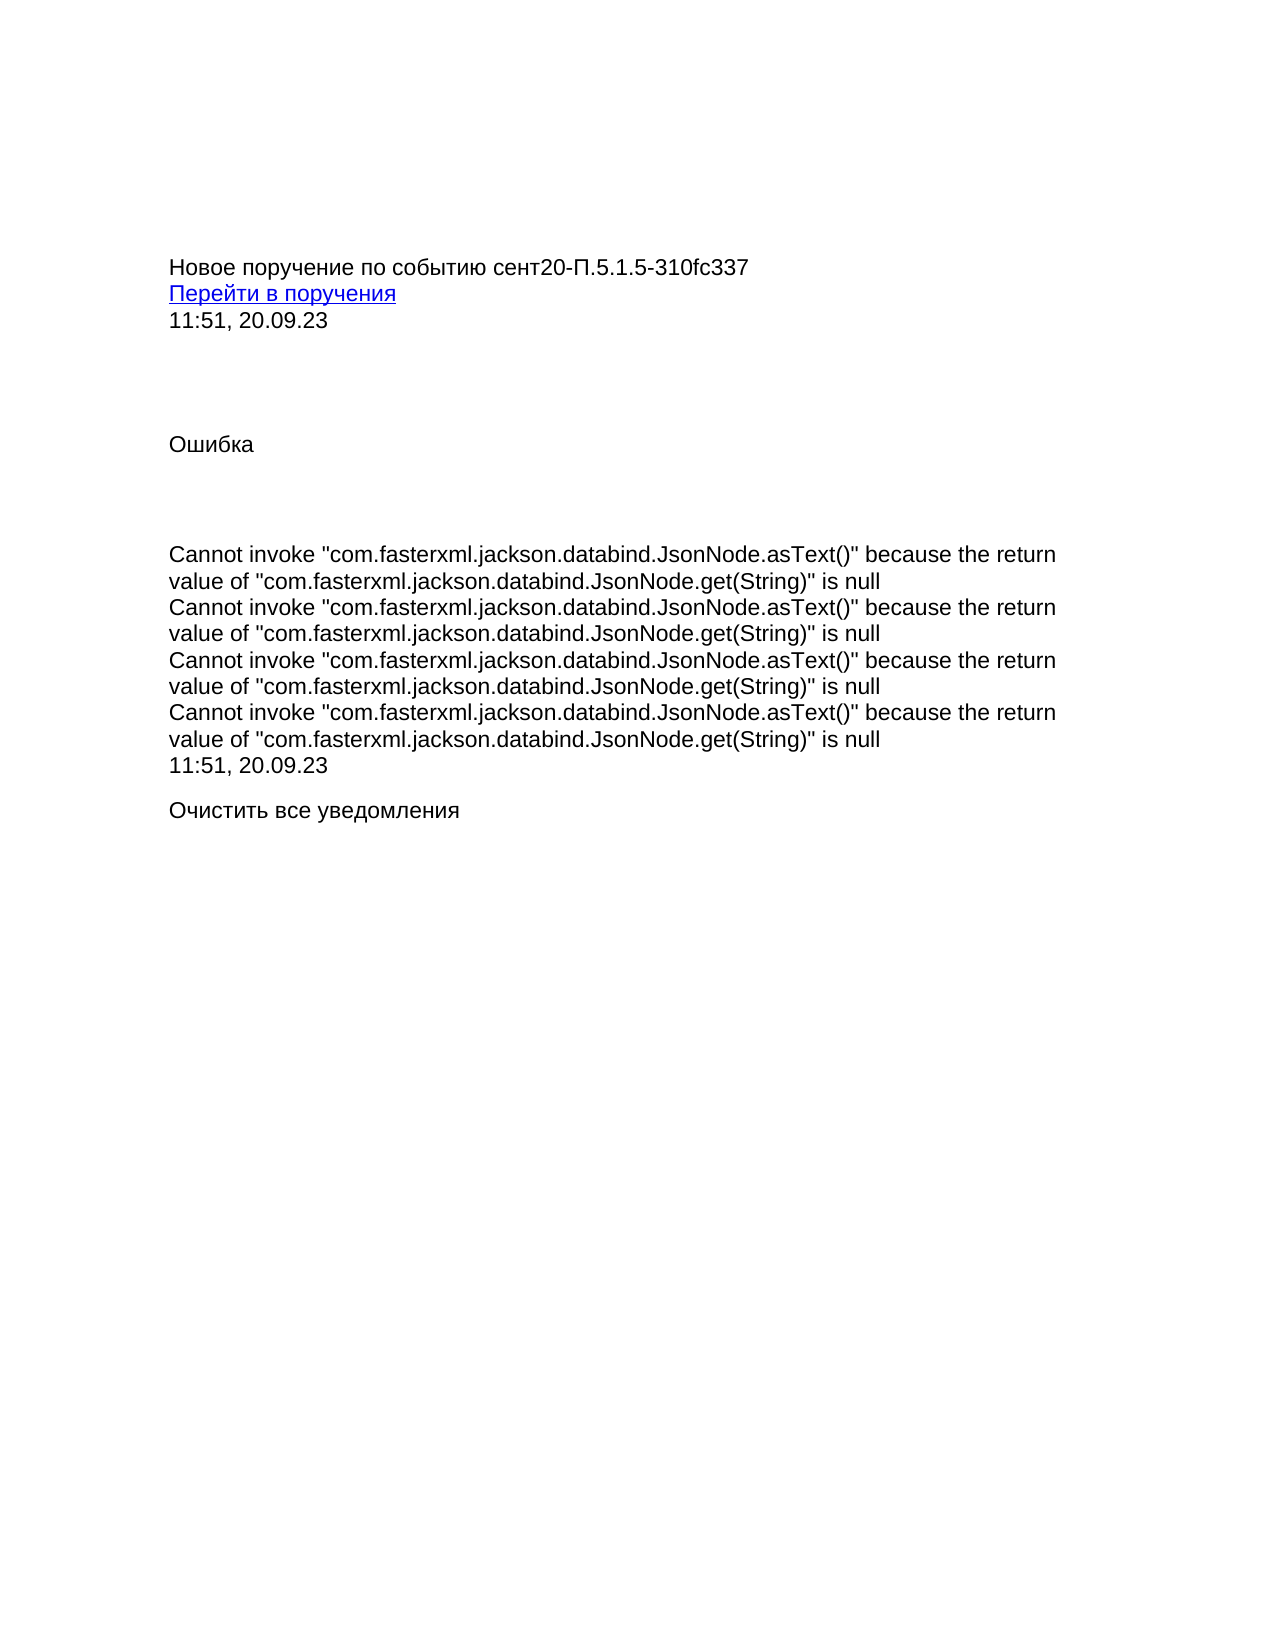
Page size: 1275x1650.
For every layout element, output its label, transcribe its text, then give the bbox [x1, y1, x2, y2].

text Перейти в поручения [169, 280, 1106, 307]
text Cannot invoke "com.fasterxml.jackson.databind.JsonNode.asText()" because the return value of "com.fasterxml.jackson.databind.JsonNode.get(String)" is null [169, 699, 1106, 752]
text Ошибка [169, 431, 1106, 457]
text 11:51, 20.09.23 [169, 307, 1106, 333]
text Очистить все уведомления [169, 797, 1125, 823]
text Cannot invoke "com.fasterxml.jackson.databind.JsonNode.asText()" because the return value of "com.fasterxml.jackson.databind.JsonNode.get(String)" is null [169, 594, 1106, 647]
text 11:51, 20.09.23 [169, 752, 1106, 778]
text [169, 254, 1106, 280]
text Cannot invoke "com.fasterxml.jackson.databind.JsonNode.asText()" because the return value of "com.fasterxml.jackson.databind.JsonNode.get(String)" is null [169, 541, 1106, 594]
text Cannot invoke "com.fasterxml.jackson.databind.JsonNode.asText()" because the return value of "com.fasterxml.jackson.databind.JsonNode.get(String)" is null [169, 647, 1106, 699]
